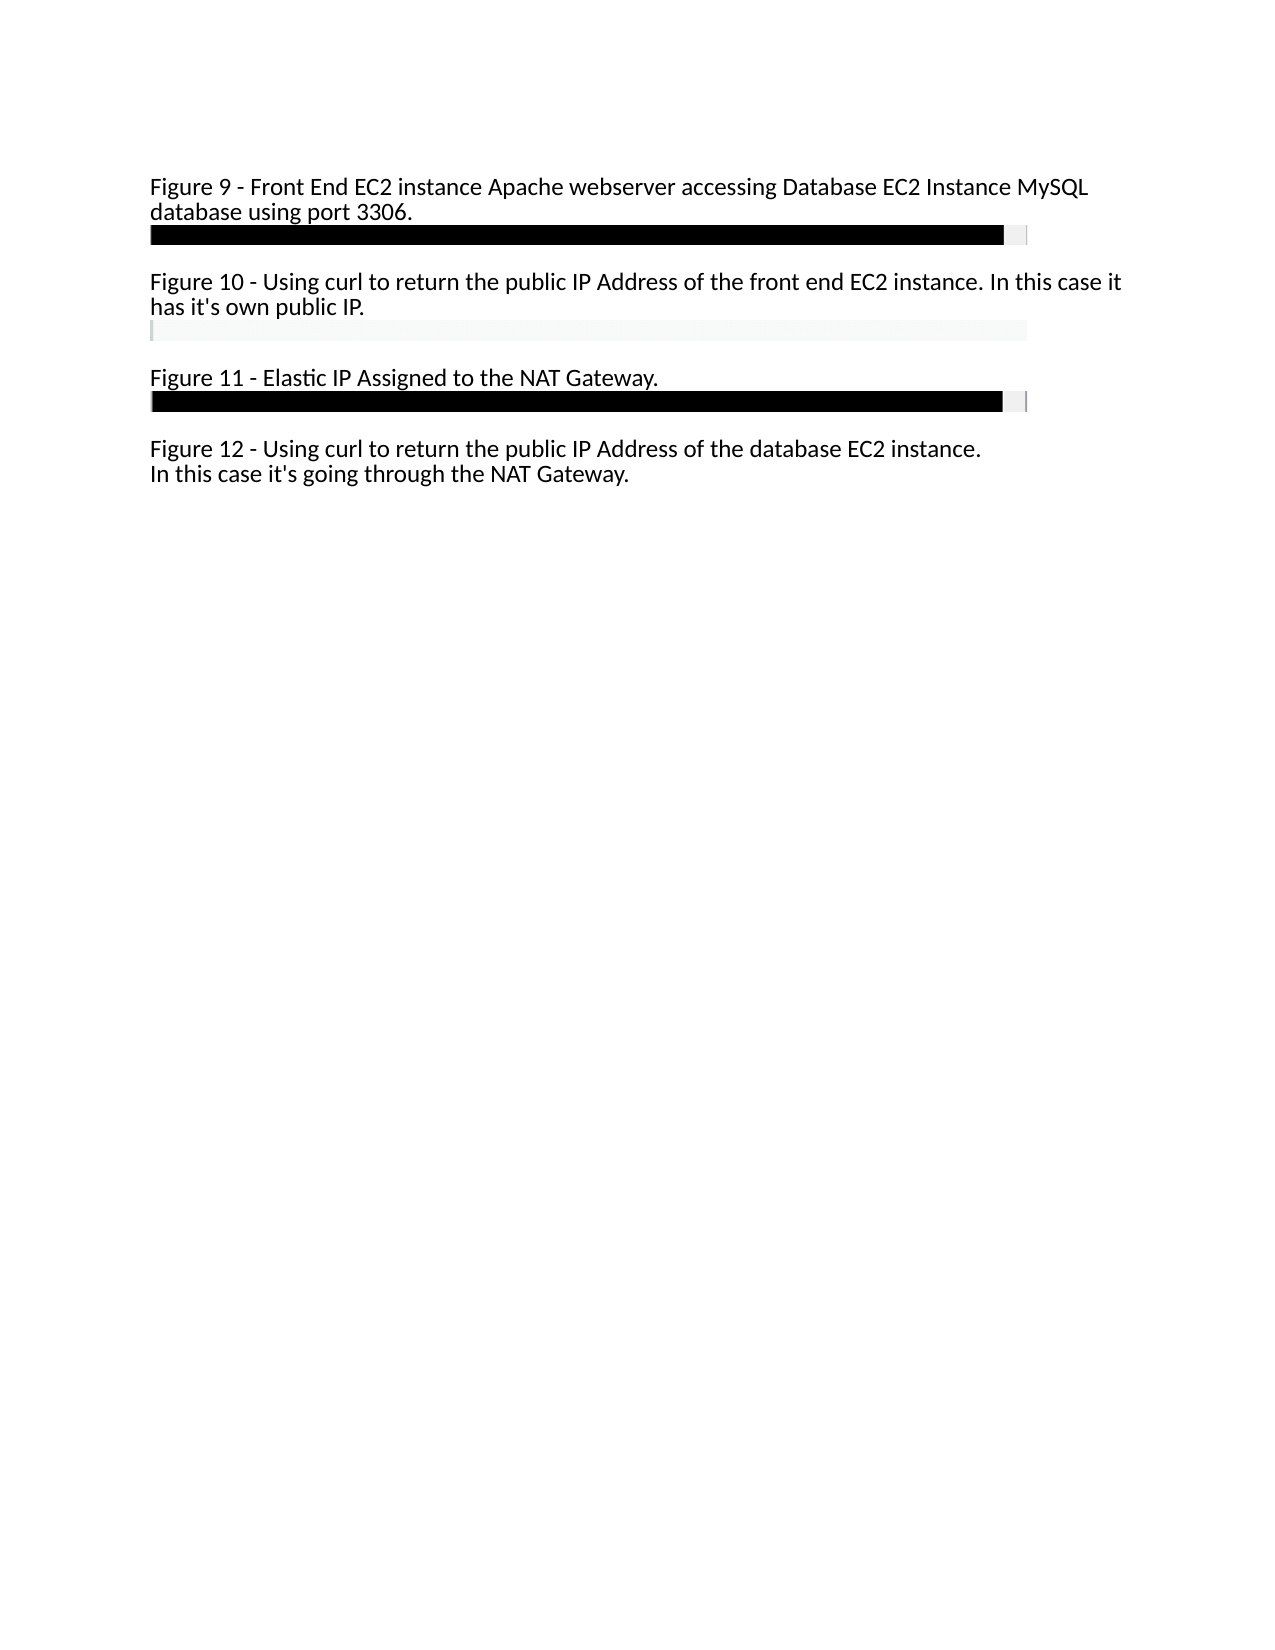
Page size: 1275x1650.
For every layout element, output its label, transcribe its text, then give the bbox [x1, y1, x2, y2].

text Figure 9 - Front End EC2 instance Apache webserver accessing Database EC2 Instance MySQL database using port 3306. [150, 150, 1125, 225]
text Figure 12 - Using curl to return the public IP Address of the database EC2 instance. In this case it's going through the NAT Gateway. [150, 412, 1125, 487]
text Figure 11 - Elastic IP Assigned to the NAT Gateway. [150, 342, 1125, 392]
text Figure 10 - Using curl to return the public IP Address of the front end EC2 instance. In this case it has it's own public IP. [150, 246, 1125, 321]
